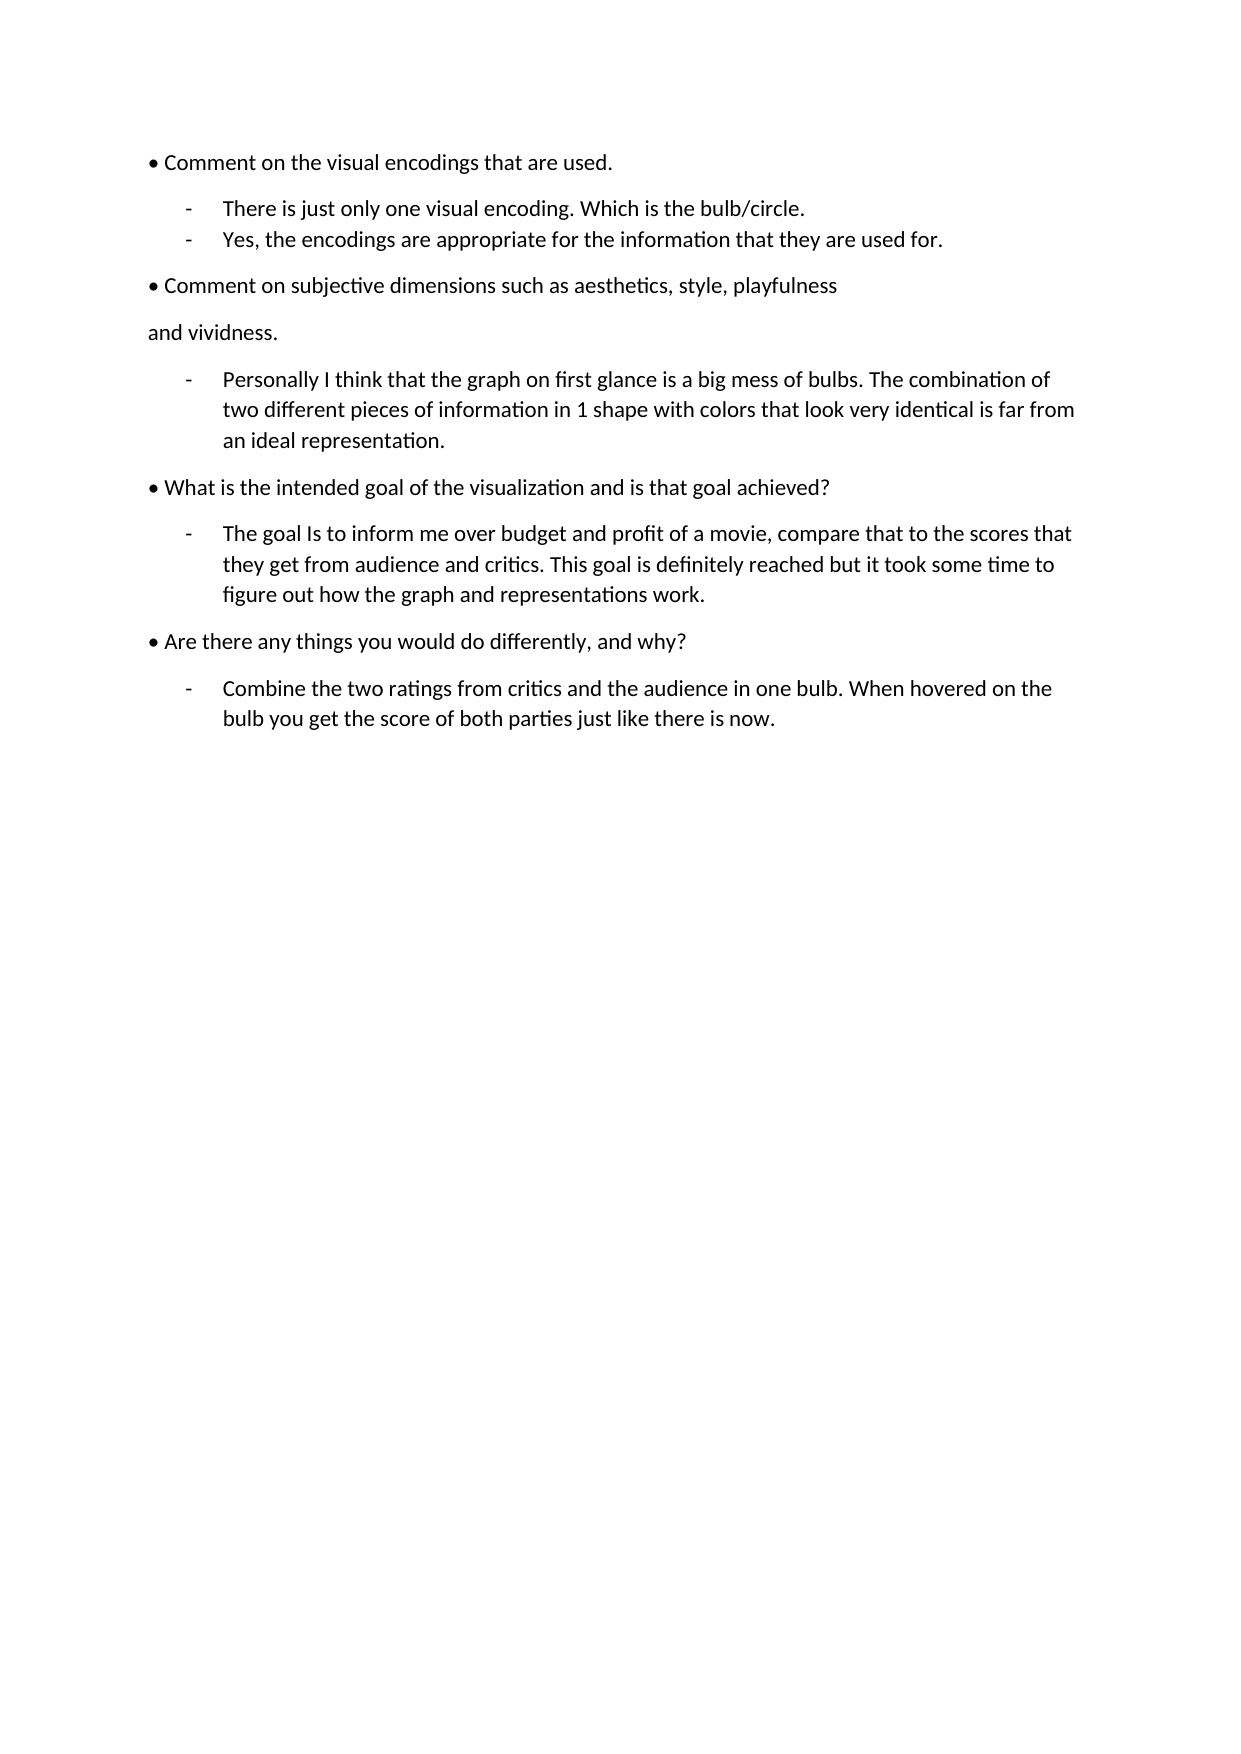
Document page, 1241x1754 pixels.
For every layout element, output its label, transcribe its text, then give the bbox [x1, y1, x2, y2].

text and vividness. [148, 318, 1093, 346]
text • Are there any things you would do differently, and why? [148, 627, 1093, 655]
list There is just only one visual encoding. Which is the bulb/circle. [185, 194, 1093, 222]
list Combine the two ratings from critics and the audience in one bulb. When hovered on the bulb you get the score of both parties just like there is now. [185, 674, 1093, 732]
list The goal Is to inform me over budget and profit of a movie, compare that to the scores that they get from audience and critics. This goal is definitely reached but it took some time to figure out how the graph and representations work. [185, 519, 1093, 608]
list Personally I think that the graph on first glance is a big mess of bulbs. The combination of two different pieces of information in 1 shape with colors that look very identical is far from an ideal representation. [185, 365, 1093, 454]
text • Comment on subjective dimensions such as aesthetics, style, playfulness [148, 272, 1093, 299]
list Yes, the encodings are appropriate for the information that they are used for. [185, 225, 1093, 253]
text • What is the intended goal of the visualization and is that goal achieved? [148, 473, 1093, 501]
text • Comment on the visual encodings that are used. [148, 148, 1093, 176]
